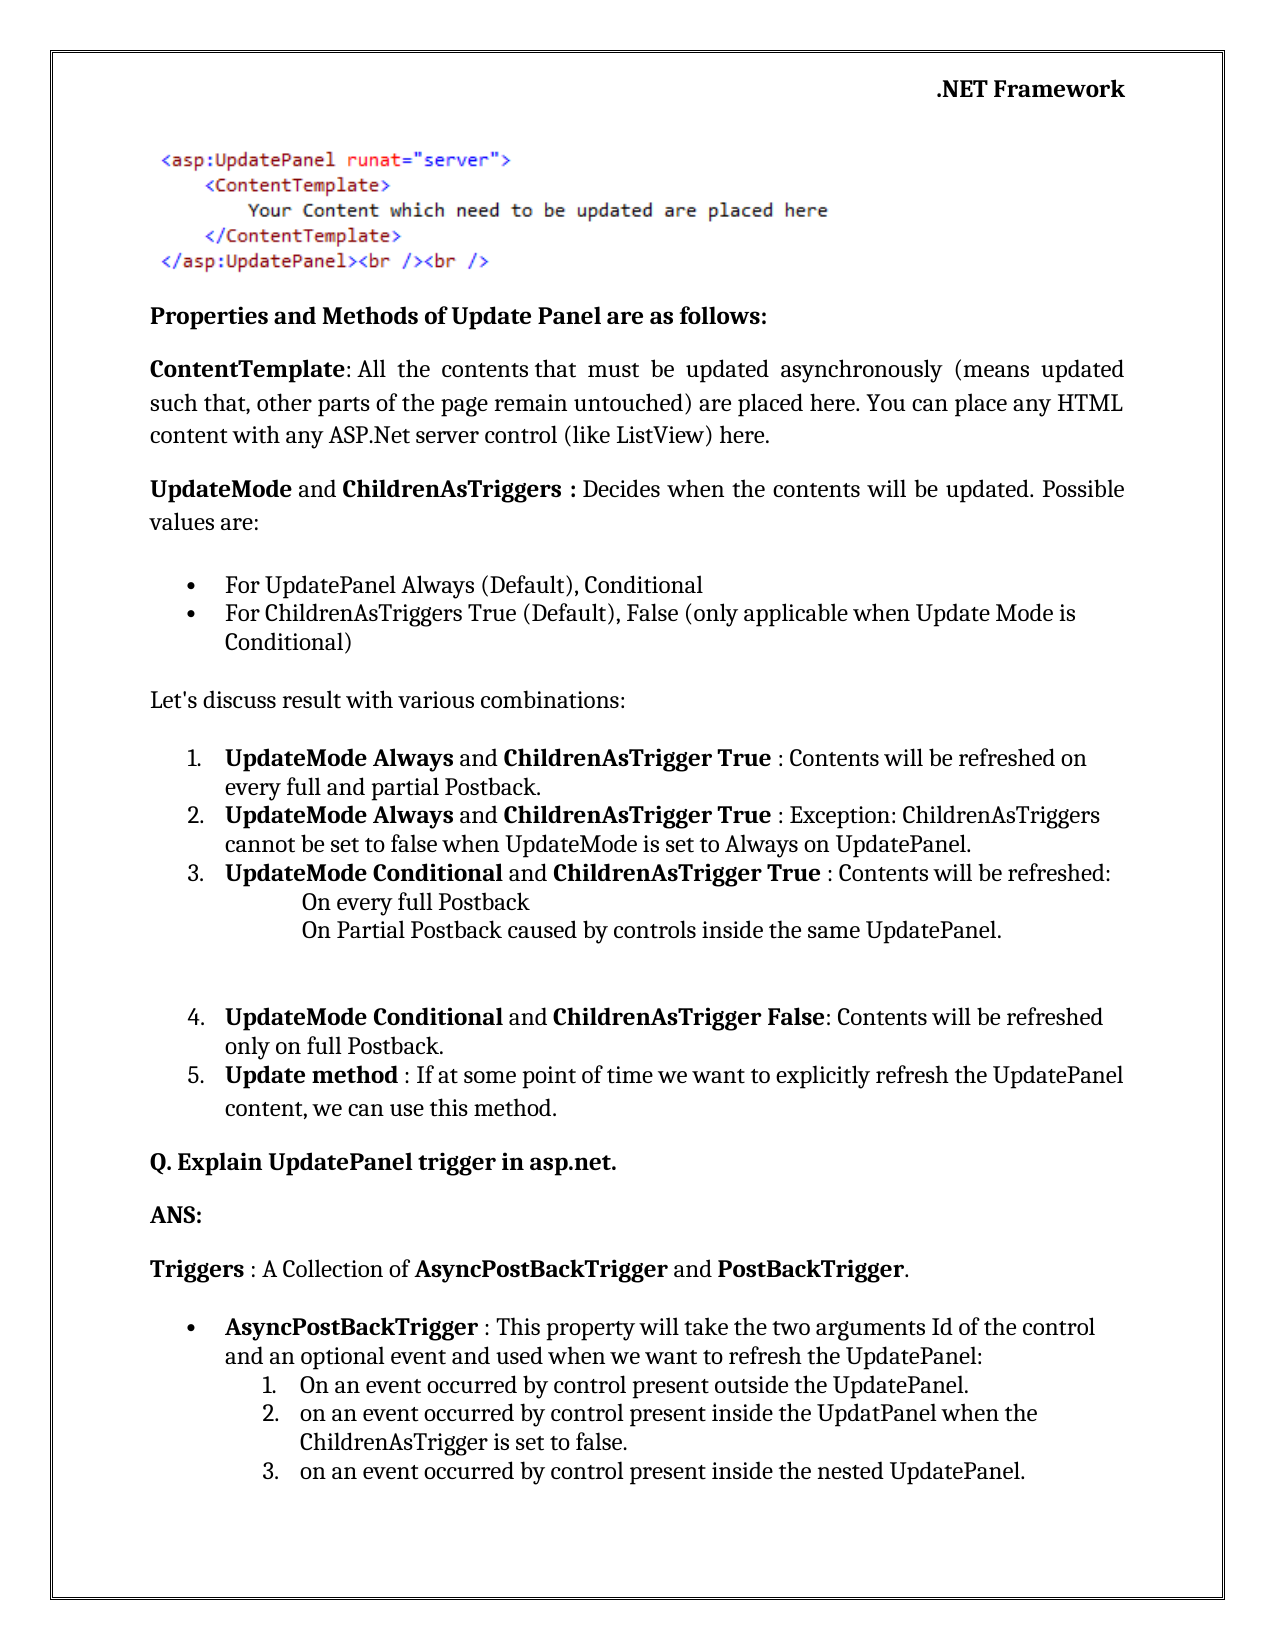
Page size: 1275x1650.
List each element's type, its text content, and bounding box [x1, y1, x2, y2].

text Triggers : A Collection of AsyncPostBackTrigger and PostBackTrigger. [150, 1255, 1125, 1284]
text ANS: [150, 1201, 1125, 1230]
list For ChildrenAsTriggers True (Default), False (only applicable when Update Mode is Conditional) [187, 599, 1125, 657]
list on an event occurred by control present inside the UpdatPanel when the ChildrenAsTrigger is set to false. [262, 1399, 1125, 1457]
list On an event occurred by control present outside the UpdatePanel. [262, 1371, 1125, 1399]
text Properties and Methods of Update Panel are as follows: [150, 302, 1125, 330]
text UpdateMode and ChildrenAsTriggers : Decides when the contents will be updated. Possible values are: [150, 475, 1125, 537]
text Q. Explain UpdatePanel trigger in asp.net. [150, 1147, 1125, 1176]
text Let's discuss result with various combinations: [150, 686, 1125, 715]
list AsyncPostBackTrigger : This property will take the two arguments Id of the control and an optional event and used when we want to refresh the UpdatePanel: [187, 1313, 1125, 1371]
list Update method : If at some point of time we want to explicitly refresh the UpdatePanel content, we can use this method. [187, 1061, 1125, 1122]
text ContentTemplate: All the contents that must be updated asynchronously (means updated such that, other parts of the page remain untouched) are placed here. You can place any HTML content with any ASP.Net server control (like ListView) here. [150, 355, 1125, 450]
list UpdateMode Always and ChildrenAsTrigger True : Contents will be refreshed on every full and partial Postback. [187, 744, 1125, 801]
list UpdateMode Conditional and ChildrenAsTrigger False: Contents will be refreshed only on full Postback. [187, 1003, 1125, 1061]
text On Partial Postback caused by controls inside the same UpdatePanel. [225, 916, 1125, 974]
list For UpdatePanel Always (Default), Conditional [187, 571, 1125, 599]
list on an event occurred by control present inside the nested UpdatePanel. [262, 1457, 1125, 1486]
list UpdateMode Always and ChildrenAsTrigger True : Exception: ChildrenAsTriggers cannot be set to false when UpdateMode is set to Always on UpdatePanel. [187, 801, 1125, 859]
picture [150, 150, 841, 277]
list UpdateMode Conditional and ChildrenAsTrigger True : Contents will be refreshed: On every full Postback [187, 859, 1125, 916]
